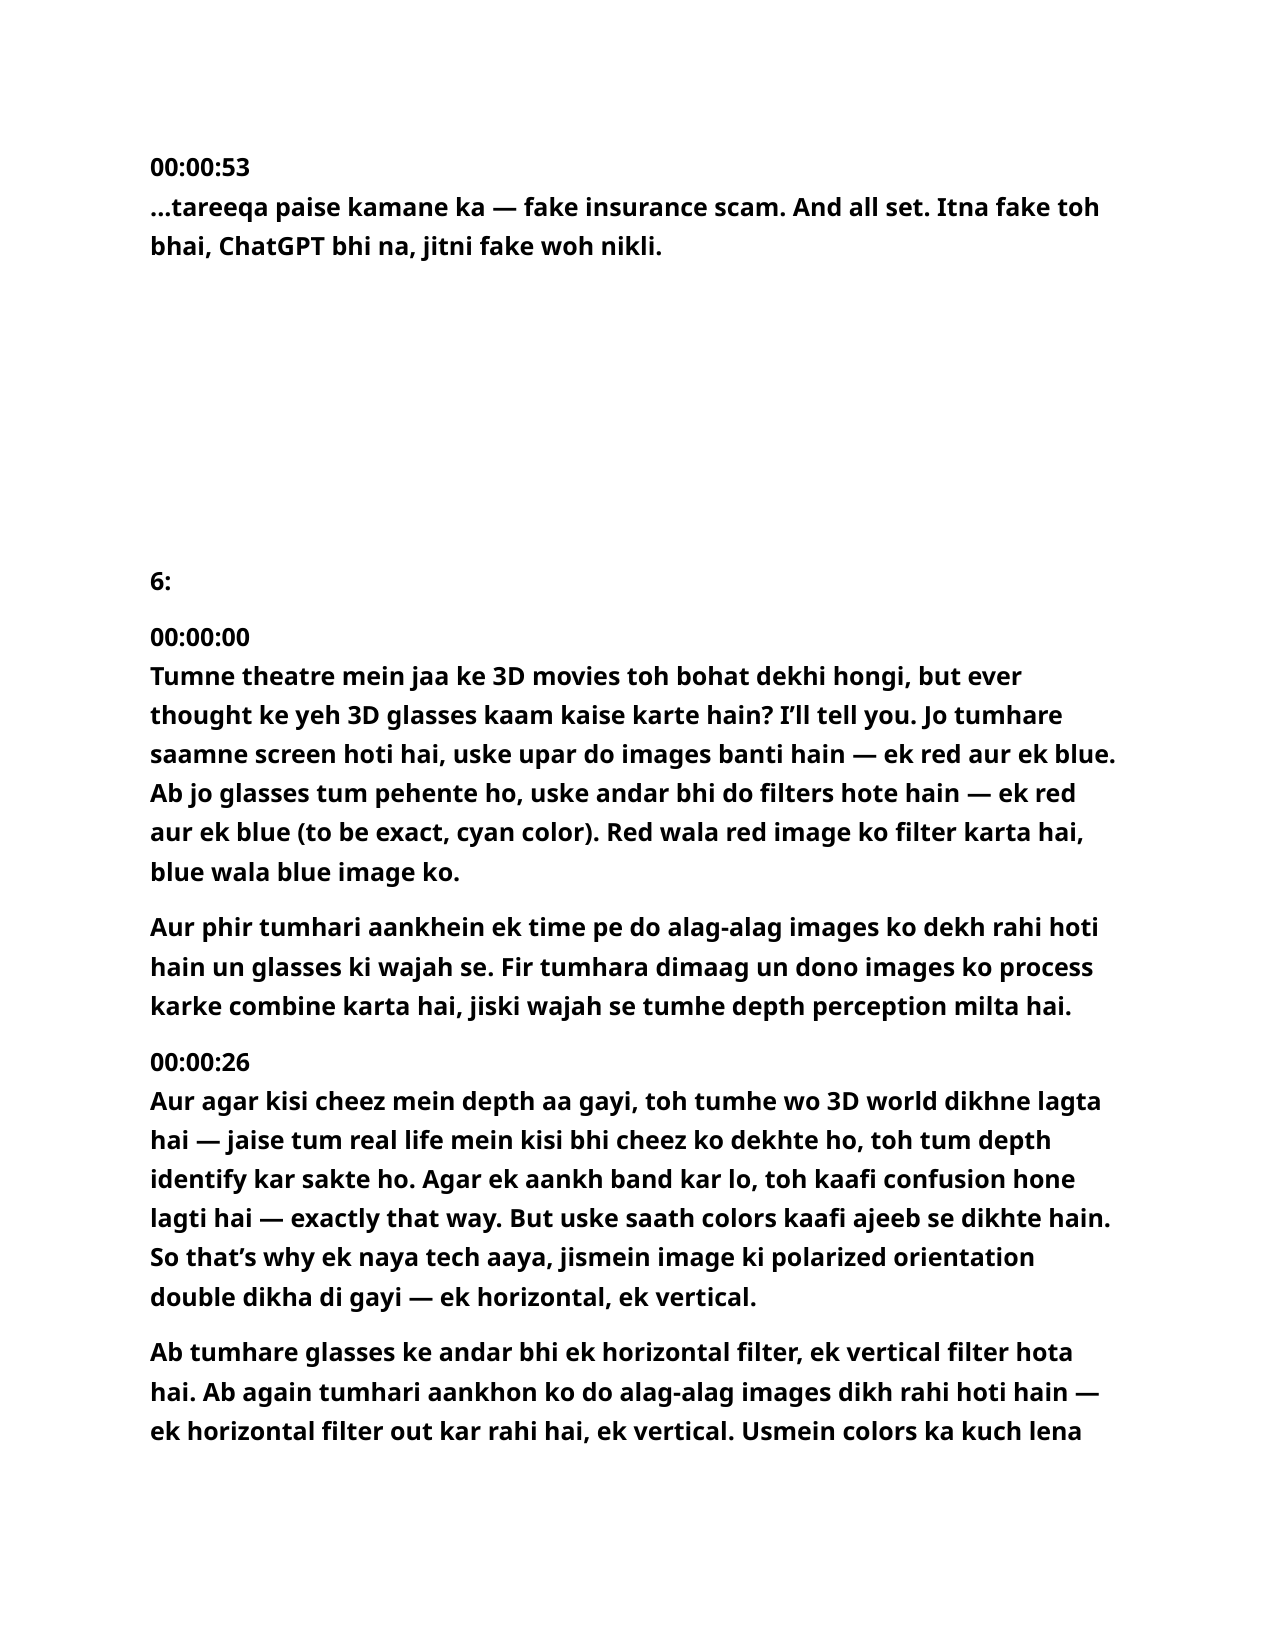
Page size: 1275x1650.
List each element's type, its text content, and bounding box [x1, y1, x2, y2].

text 00:00:00 Tumne theatre mein jaa ke 3D movies toh bohat dekhi hongi, but ever thought ke yeh 3D glasses kaam kaise karte hain? I’ll tell you. Jo tumhare saamne screen hoti hai, uske upar do images banti hain — ek red aur ek blue. Ab jo glasses tum pehente ho, uske andar bhi do filters hote hain — ek red aur ek blue (to be exact, cyan color). Red wala red image ko filter karta hai, blue wala blue image ko. [150, 619, 1125, 888]
text 00:00:26 Aur agar kisi cheez mein depth aa gayi, toh tumhe wo 3D world dikhne lagta hai — jaise tum real life mein kisi bhi cheez ko dekhte ho, toh tum depth identify kar sakte ho. Agar ek aankh band kar lo, toh kaafi confusion hone lagti hai — exactly that way. But uske saath colors kaafi ajeeb se dikhte hain. So that’s why ek naya tech aaya, jismein image ki polarized orientation double dikha di gayi — ek horizontal, ek vertical. [150, 1044, 1125, 1313]
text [150, 1335, 1125, 1447]
text 00:00:53 ...tareeqa paise kamane ka — fake insurance scam. And all set. Itna fake toh bhai, ChatGPT bhi na, jitni fake woh nikli. [150, 150, 1125, 262]
text 6: [150, 563, 1125, 597]
text Aur phir tumhari aankhein ek time pe do alag-alag images ko dekh rahi hoti hain un glasses ki wajah se. Fir tumhara dimaag un dono images ko process karke combine karta hai, jiski wajah se tumhe depth perception milta hai. [150, 910, 1125, 1022]
